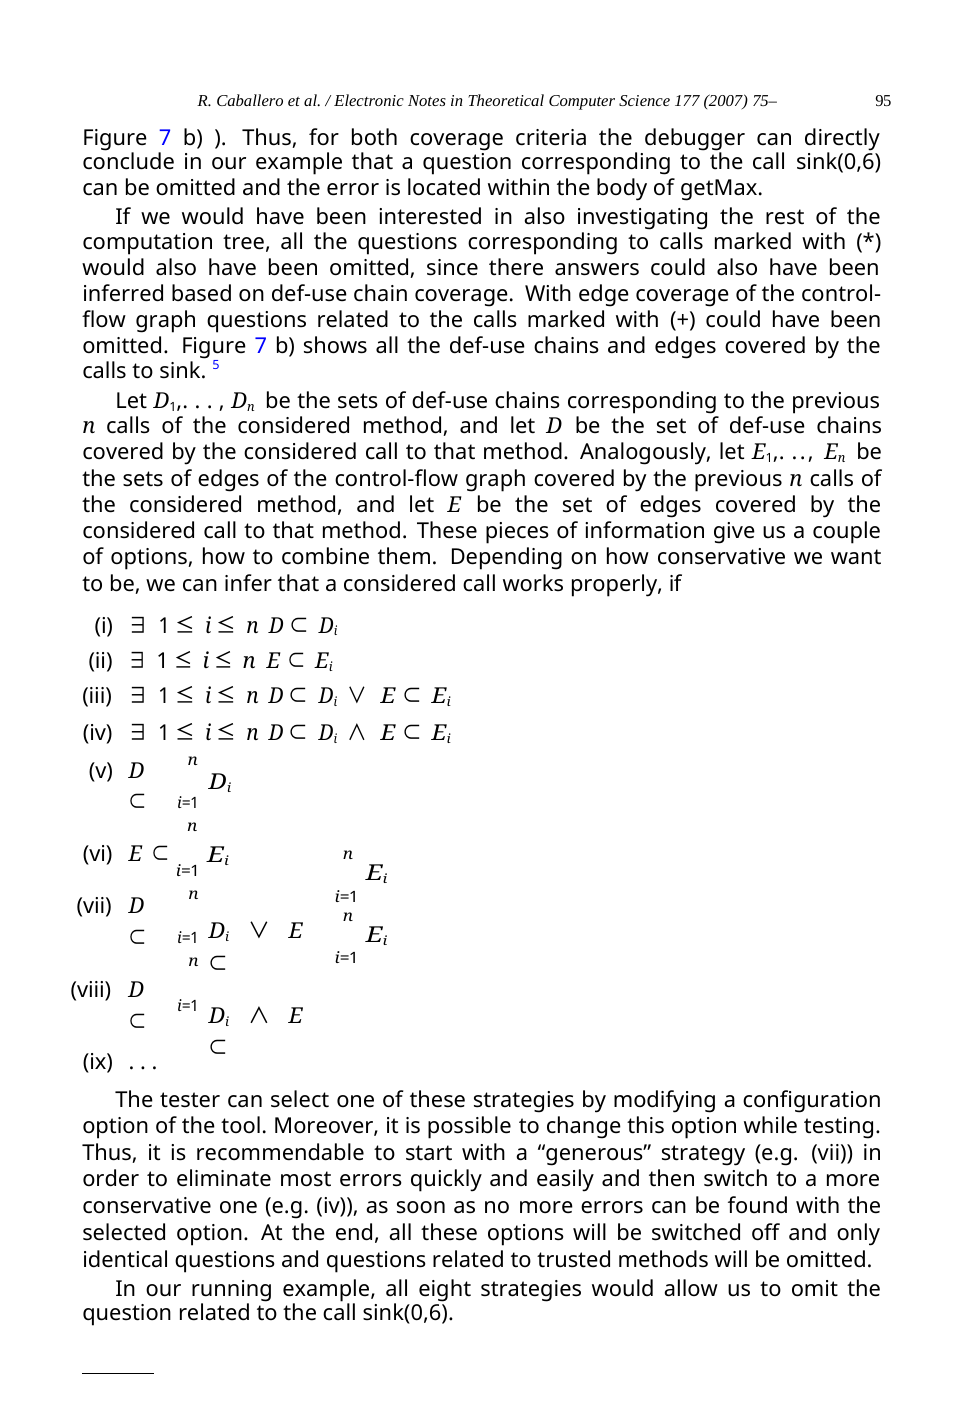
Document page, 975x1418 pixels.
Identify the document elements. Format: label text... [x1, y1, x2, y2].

text Figure 7 b) ). Thus, for both coverage criteria the debugger can directly conclude in our example that a question corresponding to the call sink(0,6) can be omitted and the error is located within the body of getMax. [82, 125, 881, 202]
text n [180, 815, 204, 836]
list E ⊂ [83, 836, 171, 868]
text If we would have been interested in also investigating the rest of the computation tree, all the questions corresponding to calls marked with (*) would also have been omitted, since there answers could also have been inferred based on def-use chain coverage. With edge coverage of the control-flow graph questions related to the calls marked with (+) could have been omitted. Figure 7 b) shows all the def-use chains and edges covered by the calls to sink. 5 [82, 204, 881, 385]
list ∃ 1 ≤ i ≤ n E ⊂ Ei [88, 641, 908, 676]
text i=1 [334, 885, 908, 906]
text i=1 [177, 927, 204, 948]
list ∃ 1 ≤ i ≤ n D ⊂ Di [94, 603, 908, 641]
text i=1 [334, 947, 908, 968]
list D ⊂ [70, 972, 171, 1036]
text n [181, 882, 204, 904]
text Di Ei [207, 766, 233, 869]
text n [181, 753, 204, 768]
text Di ∨ E ⊂ [208, 912, 328, 978]
list D ⊂ [89, 753, 171, 816]
list ∃ 1 ≤ i ≤ n D ⊂ Di ∨ E ⊂ Ei [82, 676, 908, 711]
text Di ∧ E ⊂ [208, 998, 328, 1062]
text n [343, 908, 908, 924]
text Ei [366, 924, 908, 947]
list . . . [83, 1046, 171, 1076]
list D ⊂ [76, 888, 171, 952]
text Ei [366, 863, 908, 885]
text In our running example, all eight strategies would allow us to omit the question related to the call sink(0,6). [82, 1275, 881, 1327]
text n [181, 950, 204, 971]
text i=1 [176, 859, 204, 881]
text n [343, 847, 908, 863]
text The tester can select one of these strategies by modifying a configuration option of the tool. Moreover, it is possible to change this option while testing. Thus, it is recommendable to start with a “generous” strategy (e.g. (vii)) in order to eliminate most errors quickly and easily and then switch to a more conservative one (e.g. (iv)), as soon as no more errors can be found with the selected option. At the end, all these options will be switched off and only identical questions and questions related to trusted methods will be omitted. [82, 1086, 882, 1274]
text i=1 [177, 792, 204, 813]
text i=1 [177, 994, 204, 1016]
list ∃ 1 ≤ i ≤ n D ⊂ Di ∧ E ⊂ Ei [83, 711, 908, 748]
text Let D1,. . . , Dn be the sets of def-use chains corresponding to the previous n calls of the considered method, and let D be the set of def-use chains covered by the considered call to that method. Analogously, let E1,. .., En be the sets of edges of the control-flow graph covered by the previous n calls of the considered method, and let E be the set of edges covered by the considered call to that method. These pieces of information give us a couple of options, how to combine them. Depending on how conservative we want to be, we can infer that a considered call works properly, if [82, 387, 882, 597]
